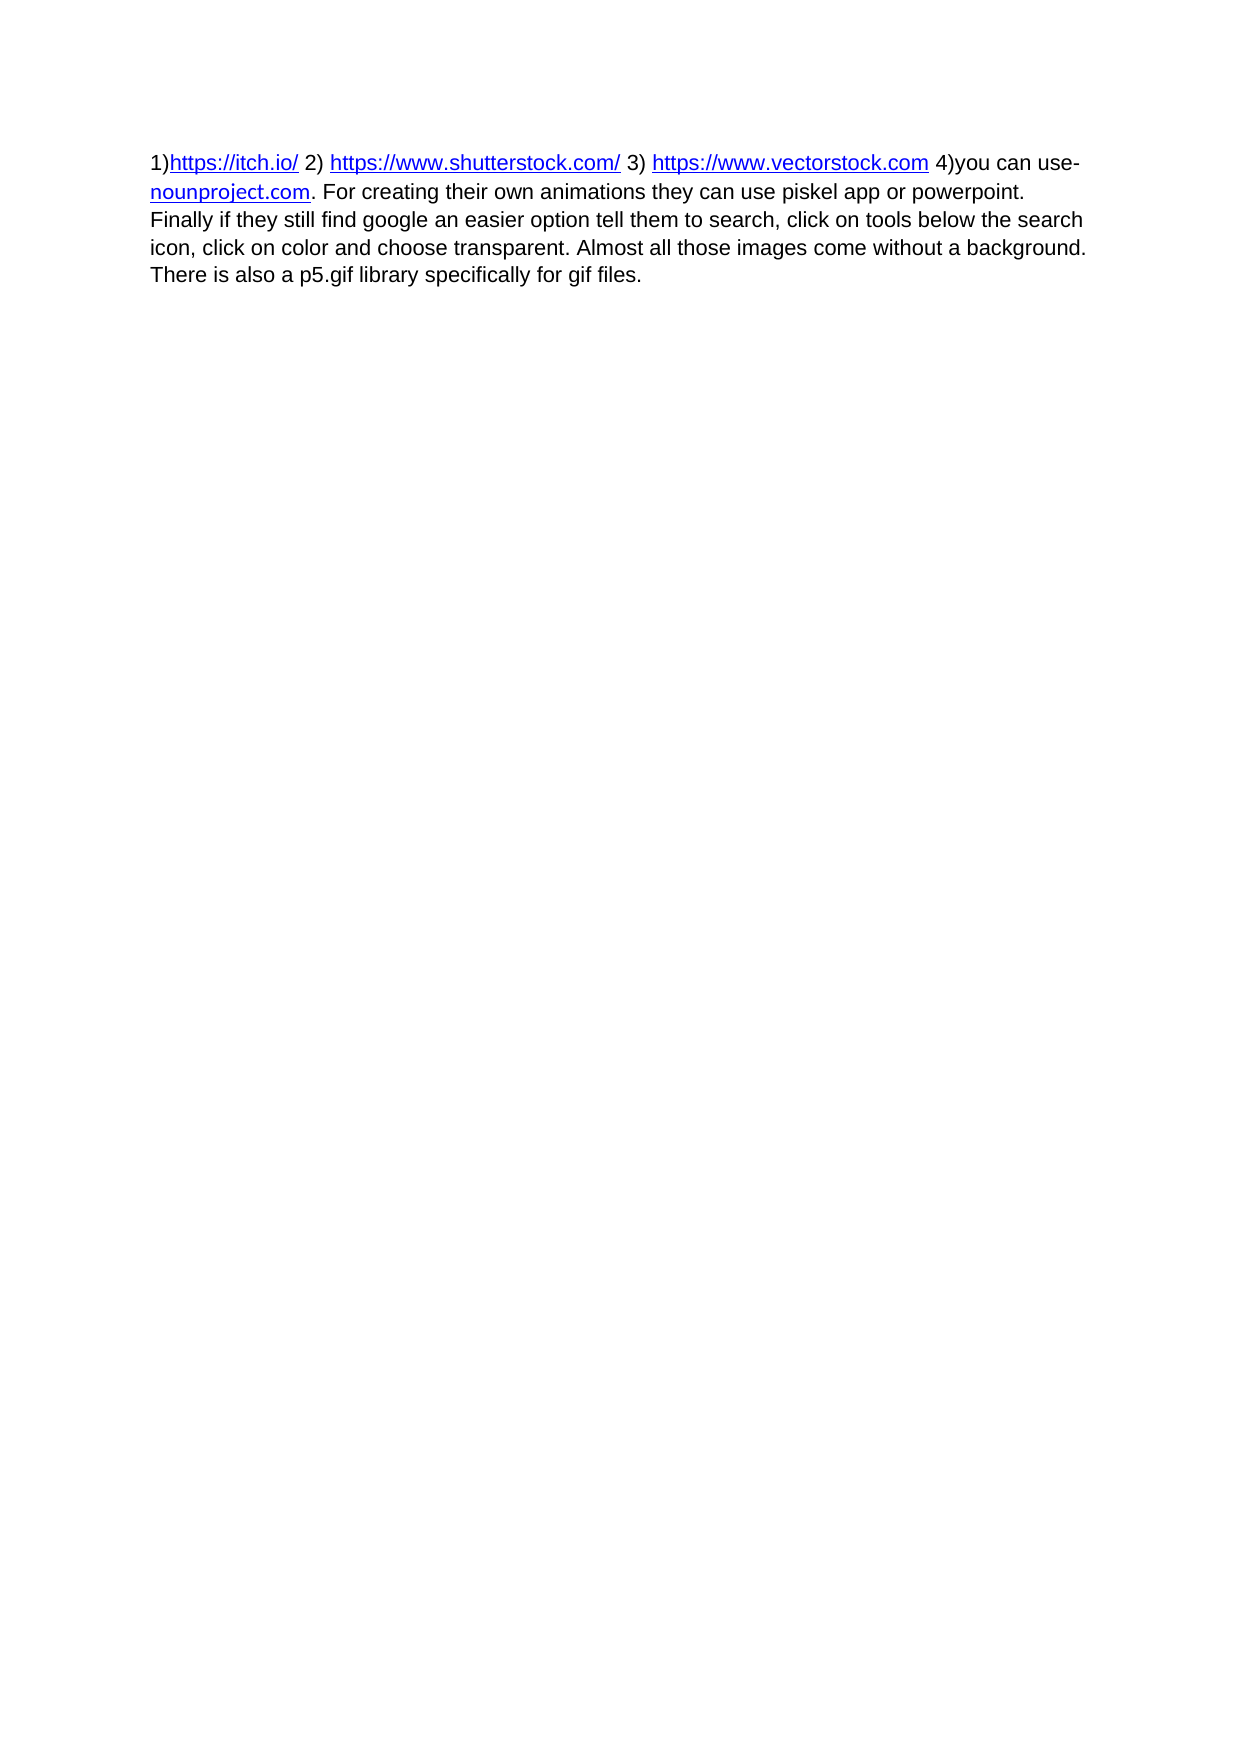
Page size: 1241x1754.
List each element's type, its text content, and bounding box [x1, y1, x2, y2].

text 1)https://itch.io/ 2) https://www.shutterstock.com/ 3) https://www.vectorstock.com 4)you can use- nounproject.com. For creating their own animations they can use piskel app or powerpoint. Finally if they still find google an easier option tell them to search, click on tools below the search icon, click on color and choose transparent. Almost all those images come without a background. There is also a p5.gif library specifically for gif files. [150, 150, 1090, 287]
